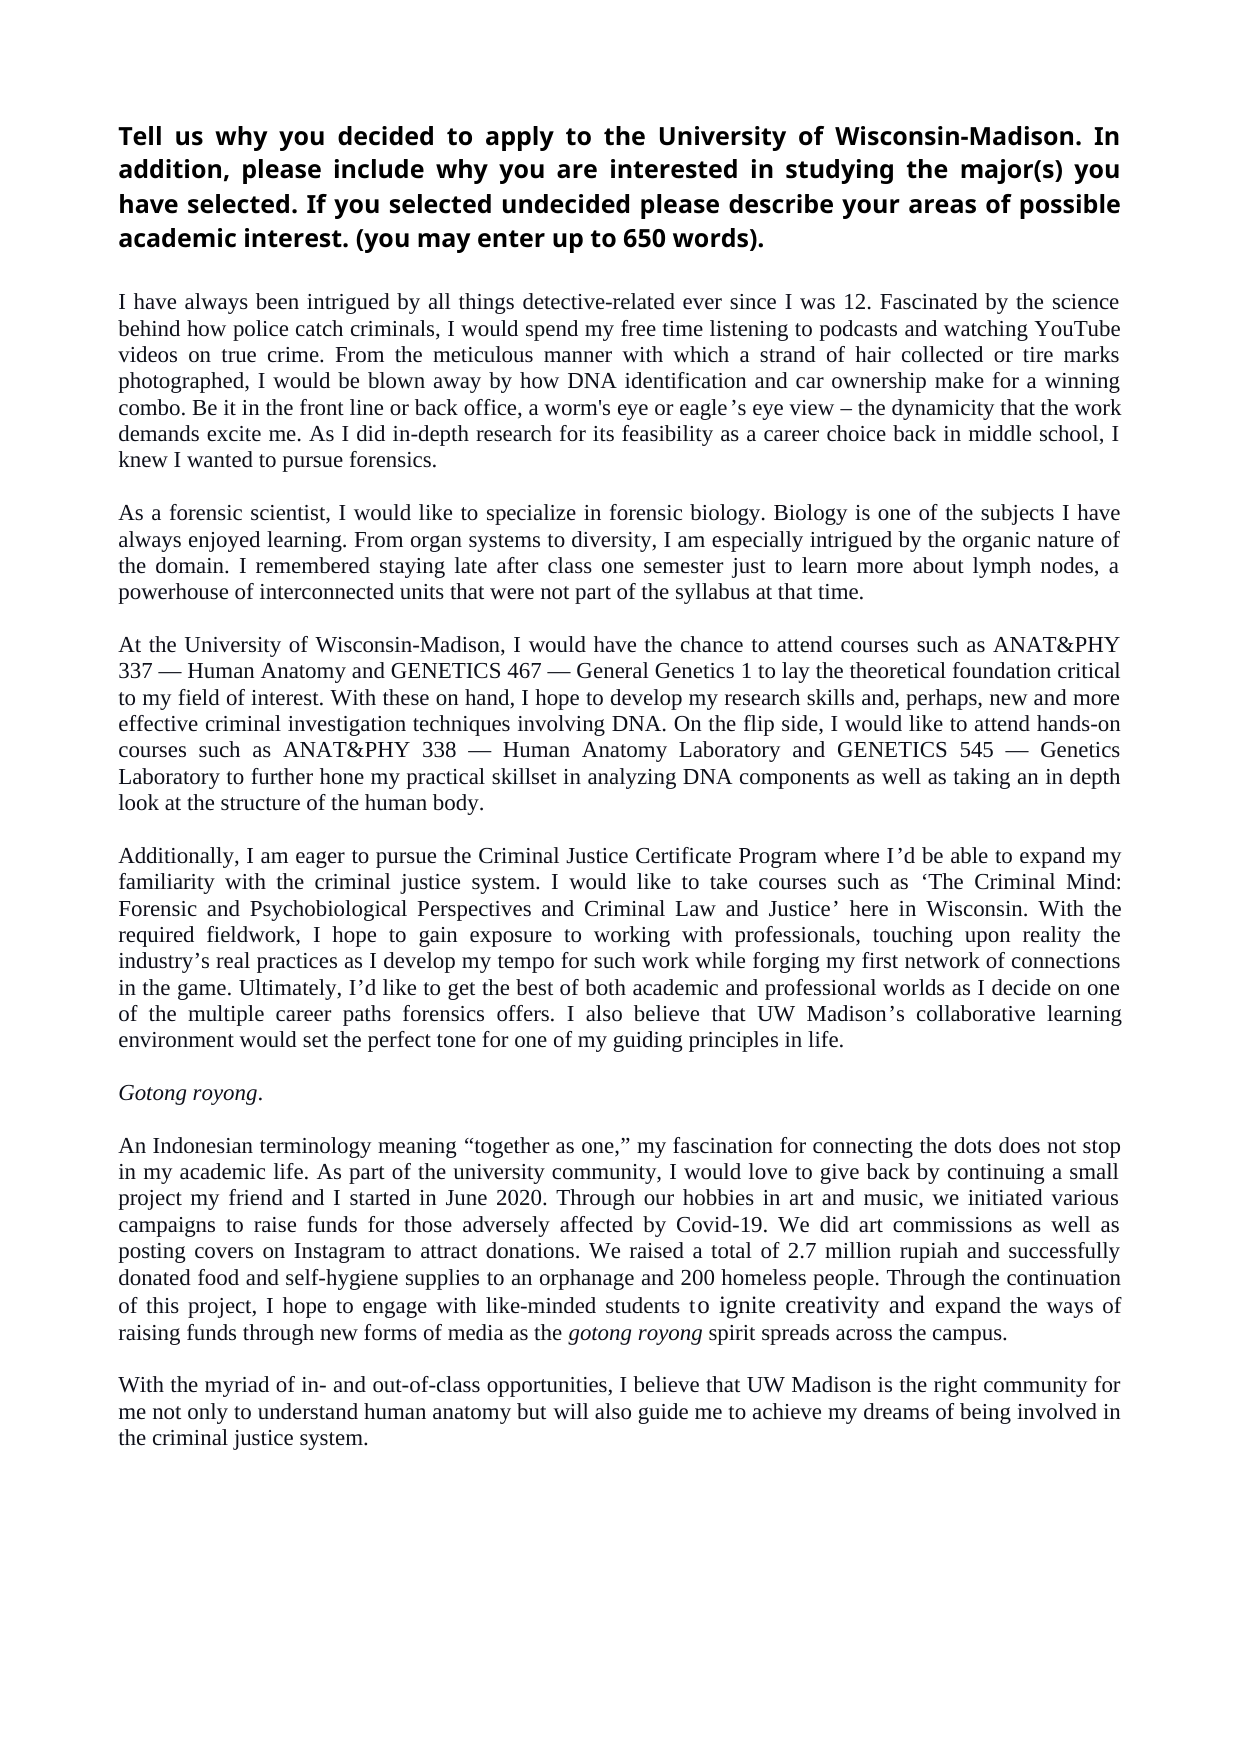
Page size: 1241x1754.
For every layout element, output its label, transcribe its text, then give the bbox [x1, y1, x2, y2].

text Gotong royong. [118, 1079, 1122, 1105]
text Additionally, I am eager to pursue the Criminal Justice Certificate Program where I’d be able to expand my familiarity with the criminal justice system. I would like to take courses such as ‘The Criminal Mind: Forensic and Psychobiological Perspectives and Criminal Law and Justice’ here in Wisconsin. With the required fieldwork, I hope to gain exposure to working with professionals, touching upon reality the industry’s real practices as I develop my tempo for such work while forging my first network of connections in the game. Ultimately, I’d like to get the best of both academic and professional worlds as I decide on one of the multiple career paths forensics offers. I also believe that UW Madison’s collaborative learning environment would set the perfect tone for one of my guiding principles in life. [118, 842, 1122, 1053]
text An Indonesian terminology meaning “together as one,” my fascination for connecting the dots does not stop in my academic life. As part of the university community, I would love to give back by continuing a small project my friend and I started in June 2020. Through our hobbies in art and music, we initiated various campaigns to raise funds for those adversely affected by Covid-19. We did art commissions as well as posting covers on Instagram to attract donations. We raised a total of 2.7 million rupiah and successfully donated food and self-hygiene supplies to an orphanage and 200 homeless people. Through the continuation of this project, I hope to engage with like-minded students to ignite creativity and expand the ways of raising funds through new forms of media as the gotong royong spirit spreads across the campus. [118, 1132, 1122, 1345]
text At the University of Wisconsin-Madison, I would have the chance to attend courses such as ANAT&PHY 337 — Human Anatomy and GENETICS 467 — General Genetics 1 to lay the theoretical foundation critical to my field of interest. With these on hand, I hope to develop my research skills and, perhaps, new and more effective criminal investigation techniques involving DNA. On the flip side, I would like to attend hands-on courses such as ANAT&PHY 338 — Human Anatomy Laboratory and GENETICS 545 — Genetics Laboratory to further hone my practical skillset in analyzing DNA components as well as taking an in depth look at the structure of the human body. [118, 631, 1122, 816]
text With the myriad of in- and out-of-class opportunities, I believe that UW Madison is the right community for me not only to understand human anatomy but will also guide me to achieve my dreams of being involved in the criminal justice system. [118, 1371, 1122, 1450]
text I have always been intrigued by all things detective-related ever since I was 12. Fascinated by the science behind how police catch criminals, I would spend my free time listening to podcasts and watching YouTube videos on true crime. From the meticulous manner with which a strand of hair collected or tire marks photographed, I would be blown away by how DNA identification and car ownership make for a winning combo. Be it in the front line or back office, a worm's eye or eagle’s eye view – the dynamicity that the work demands excite me. As I did in-depth research for its feasibility as a career choice back in middle school, I knew I wanted to pursue forensics. [118, 288, 1122, 473]
text Tell us why you decided to apply to the University of Wisconsin-Madison. In addition, please include why you are interested in studying the major(s) you have selected. If you selected undecided please describe your areas of possible academic interest. (you may enter up to 650 words). [118, 118, 1122, 254]
text As a forensic scientist, I would like to specialize in forensic biology. Biology is one of the subjects I have always enjoyed learning. From organ systems to diversity, I am especially intrigued by the organic nature of the domain. I remembered staying late after class one semester just to learn more about lymph nodes, a powerhouse of interconnected units that were not part of the syllabus at that time. [118, 499, 1122, 605]
